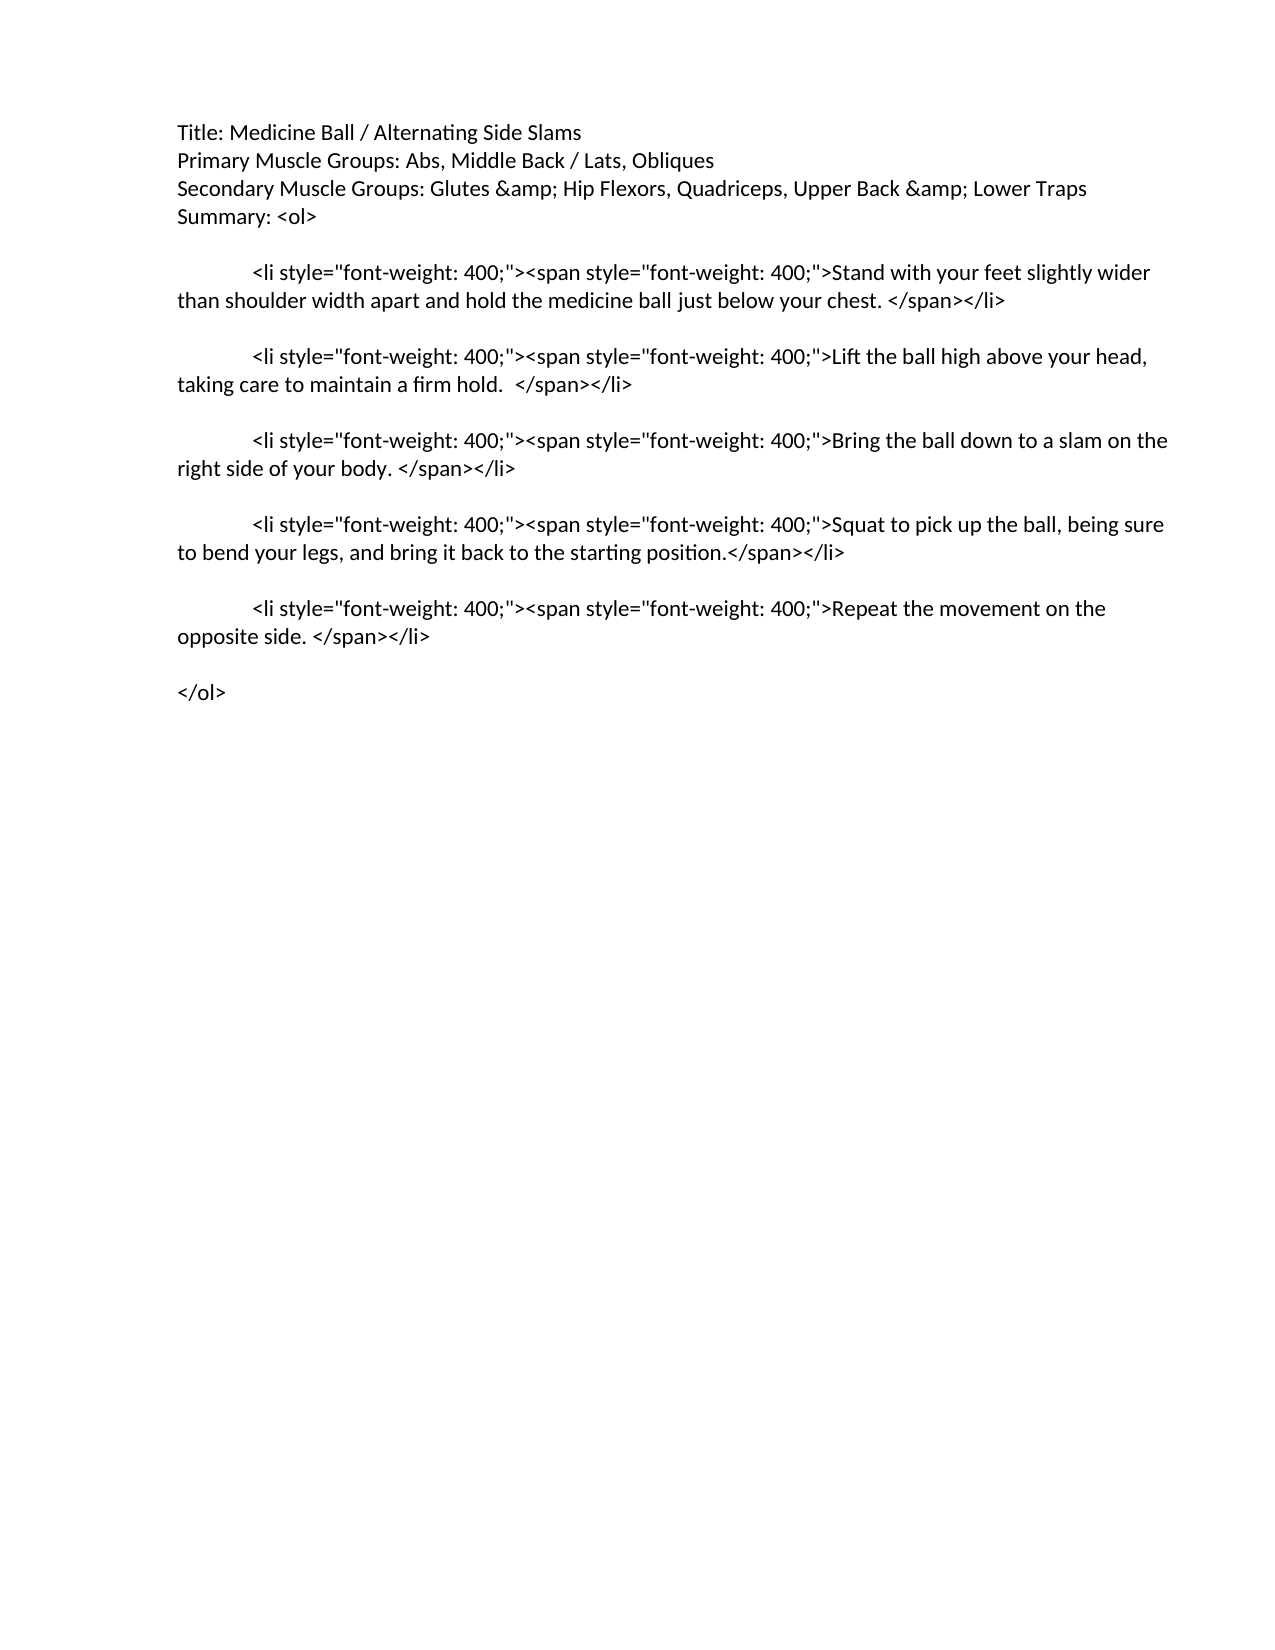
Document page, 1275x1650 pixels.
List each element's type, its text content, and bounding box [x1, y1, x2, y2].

text Summary: <ol> [177, 202, 1186, 230]
text Title: Medicine Ball / Alternating Side Slams [177, 118, 1186, 146]
text <li style="font-weight: 400;"><span style="font-weight: 400;">Squat to pick up the ball, being sure to bend your legs, and bring it back to the starting position.</span></li> [177, 510, 1186, 566]
text <li style="font-weight: 400;"><span style="font-weight: 400;">Stand with your feet slightly wider than shoulder width apart and hold the medicine ball just below your chest. </span></li> [177, 258, 1186, 314]
text <li style="font-weight: 400;"><span style="font-weight: 400;">Lift the ball high above your head, taking care to maintain a firm hold. </span></li> [177, 342, 1186, 398]
text </ol> [177, 678, 1186, 706]
text <li style="font-weight: 400;"><span style="font-weight: 400;">Repeat the movement on the opposite side. </span></li> [177, 594, 1186, 650]
text Secondary Muscle Groups: Glutes &amp; Hip Flexors, Quadriceps, Upper Back &amp; Lower Traps [177, 174, 1186, 202]
text <li style="font-weight: 400;"><span style="font-weight: 400;">Bring the ball down to a slam on the right side of your body. </span></li> [177, 426, 1186, 482]
text Primary Muscle Groups: Abs, Middle Back / Lats, Obliques [177, 146, 1186, 174]
